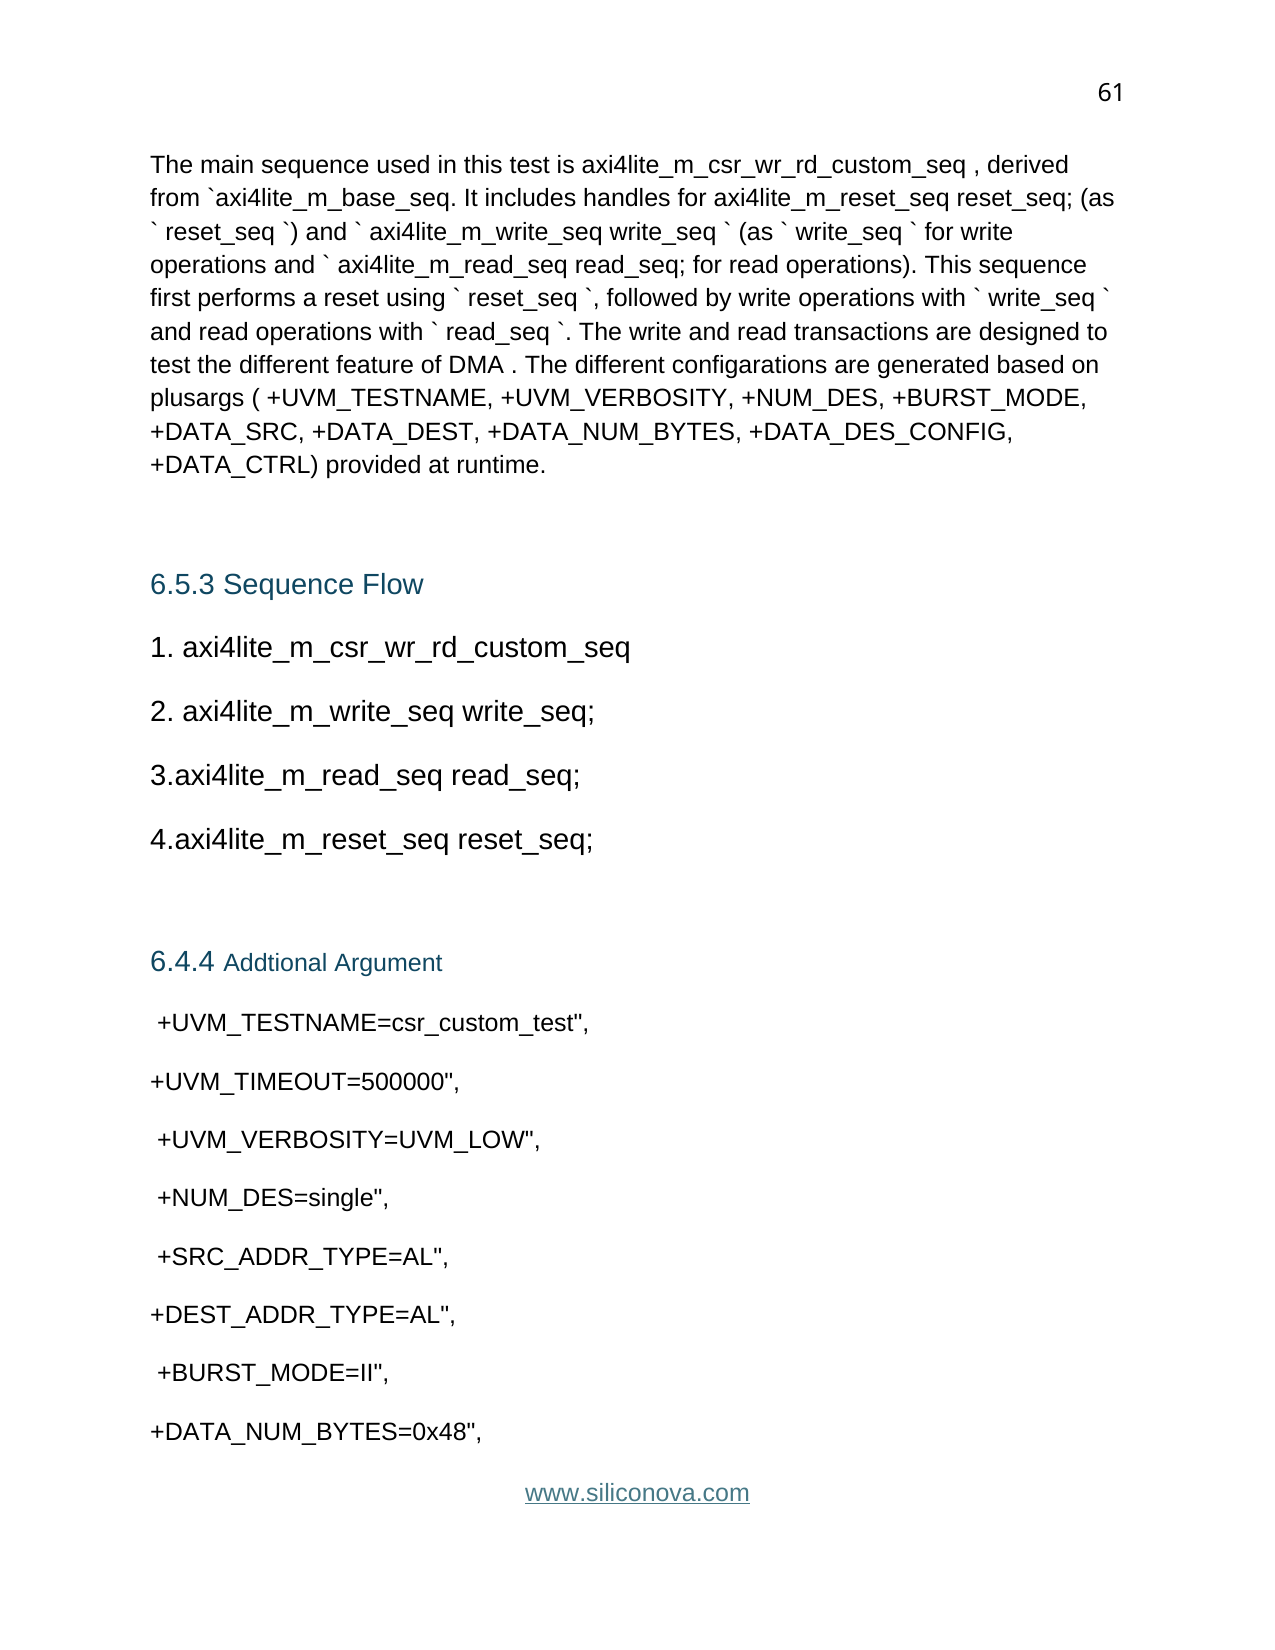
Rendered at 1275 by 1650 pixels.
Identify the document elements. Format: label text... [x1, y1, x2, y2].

text 1. axi4lite_m_csr_wr_rd_custom_seq [150, 631, 1125, 664]
text +SRC_ADDR_TYPE=AL", [150, 1241, 1125, 1270]
text 3.axi4lite_m_read_seq read_seq; [150, 758, 1125, 792]
subtitle 6.4.4 Addtional Argument [150, 944, 1125, 978]
text +UVM_VERBOSITY=UVM_LOW", [150, 1125, 1125, 1153]
text +BURST_MODE=II", [150, 1358, 1125, 1387]
text 6.5.3 Sequence Flow [150, 567, 1125, 600]
text +NUM_DES=single", [150, 1183, 1125, 1212]
text +DATA_NUM_BYTES=0x48", [150, 1416, 1125, 1445]
text +DEST_ADDR_TYPE=AL", [150, 1300, 1125, 1328]
text 2. axi4lite_m_write_seq write_seq; [150, 694, 1125, 728]
text The main sequence used in this test is axi4lite_m_csr_wr_rd_custom_seq , derived from `axi4lite_m_base_seq. It includes handles for axi4lite_m_reset_seq reset_seq; (as ` reset_seq `) and ` axi4lite_m_write_seq write_seq ` (as ` write_seq ` for write operations and ` axi4lite_m_read_seq read_seq; for read operations). This sequence first performs a reset using ` reset_seq `, followed by write operations with ` write_seq ` and read operations with ` read_seq `. The write and read transactions are designed to test the different feature of DMA . The different configarations are generated based on plusargs ( +UVM_TESTNAME, +UVM_VERBOSITY, +NUM_DES, +BURST_MODE, +DATA_SRC, +DATA_DEST, +DATA_NUM_BYTES, +DATA_DES_CONFIG, +DATA_CTRL) provided at runtime. [150, 150, 1125, 479]
text +UVM_TESTNAME=csr_custom_test", [150, 1008, 1125, 1037]
text +UVM_TIMEOUT=500000", [150, 1066, 1125, 1095]
text 4.axi4lite_m_reset_seq reset_seq; [150, 822, 1125, 856]
